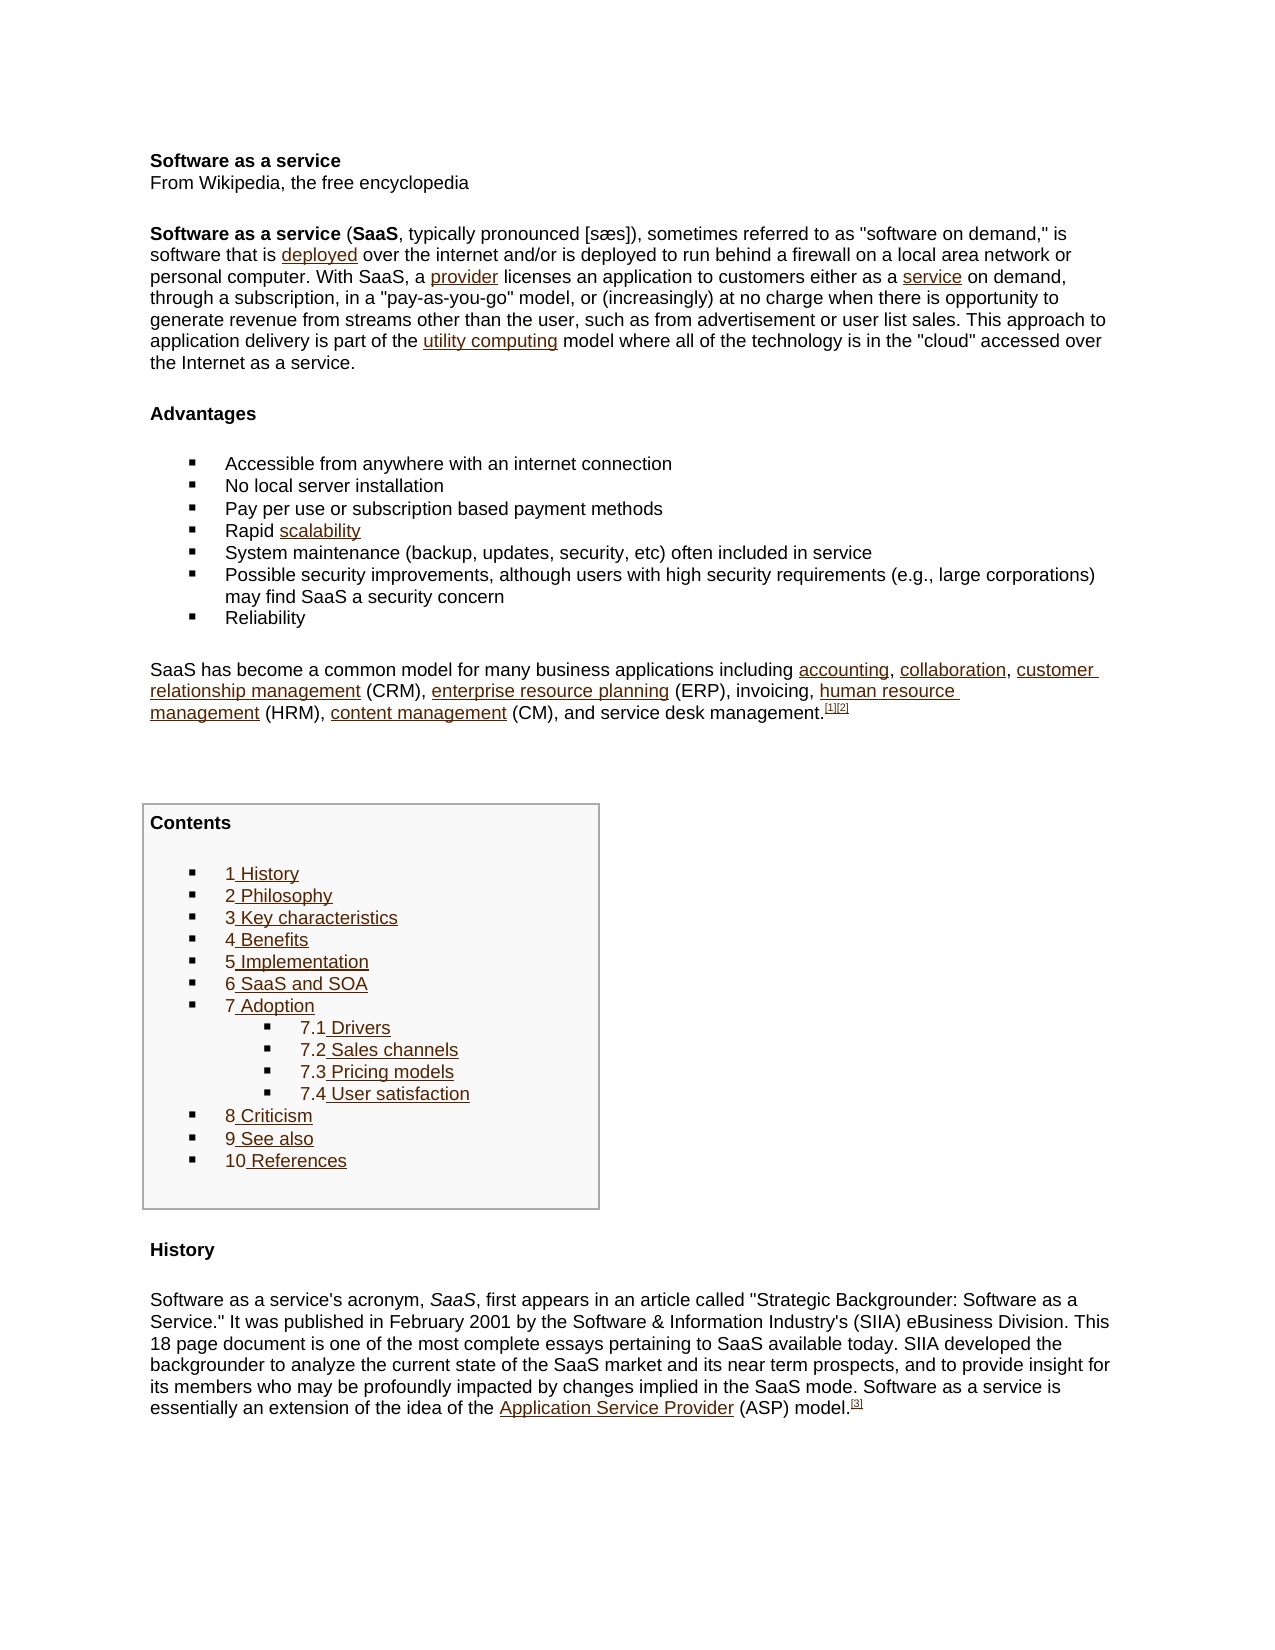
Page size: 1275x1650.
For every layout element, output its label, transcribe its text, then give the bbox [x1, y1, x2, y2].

text Software as a service's acronym, SaaS, first appears in an article called "Strategic Backgrounder: Software as a Service." It was published in February 2001 by the Software & Information Industry's (SIIA) eBusiness Division. This 18 page document is one of the most complete essays pertaining to SaaS available today. SIIA developed the backgrounder to analyze the current state of the SaaS market and its near term prospects, and to provide insight for its members who may be profoundly impacted by changes implied in the SaaS mode. Software as a service is essentially an extension of the idea of the Application Service Provider (ASP) model.[3] [150, 1289, 1125, 1419]
text Software as a service (SaaS, typically pronounced [sæs]), sometimes referred to as "software on demand," is software that is deployed over the internet and/or is deployed to run behind a firewall on a local area network or personal computer. With SaaS, a provider licenses an application to customers either as a service on demand, through a subscription, in a "pay-as-you-go" model, or (increasingly) at no charge when there is opportunity to generate revenue from streams other than the user, such as from advertisement or user list sales. This approach to application delivery is part of the utility computing model where all of the technology is in the "cloud" accessed over the Internet as a service. [150, 222, 1125, 373]
table_header Contents 1 History 2 Philosophy 3 Key characteristics 4 Benefits 5 Implementation 6 SaaS and SOA 7 Adoption 7.1 Drivers 7.2 Sales channels 7.3 Pricing models 7.4 User satisfaction 8 Criticism 9 See also 10 References [144, 805, 598, 1208]
list Possible security improvements, although users with high security requirements (e.g., large corporations) may find SaaS a security concern [187, 563, 1125, 607]
list Rapid scalability [187, 519, 1125, 541]
list Pay per use or subscription based payment methods [187, 497, 1125, 519]
text Software as a service [150, 150, 1125, 172]
text From Wikipedia, the free encyclopedia [150, 172, 1125, 193]
list Accessible from anywhere with an internet connection [187, 453, 1125, 475]
list No local server installation [187, 475, 1125, 497]
text History [150, 1238, 1125, 1260]
list Reliability [187, 607, 1125, 629]
text SaaS has become a common model for many business applications including accounting, collaboration, customer relationship management (CRM), enterprise resource planning (ERP), invoicing, human resource management (HRM), content management (CM), and service desk management.[1][2] [150, 658, 1125, 723]
text Advantages [150, 402, 1125, 424]
list System maintenance (backup, updates, security, etc) often included in service [187, 541, 1125, 563]
